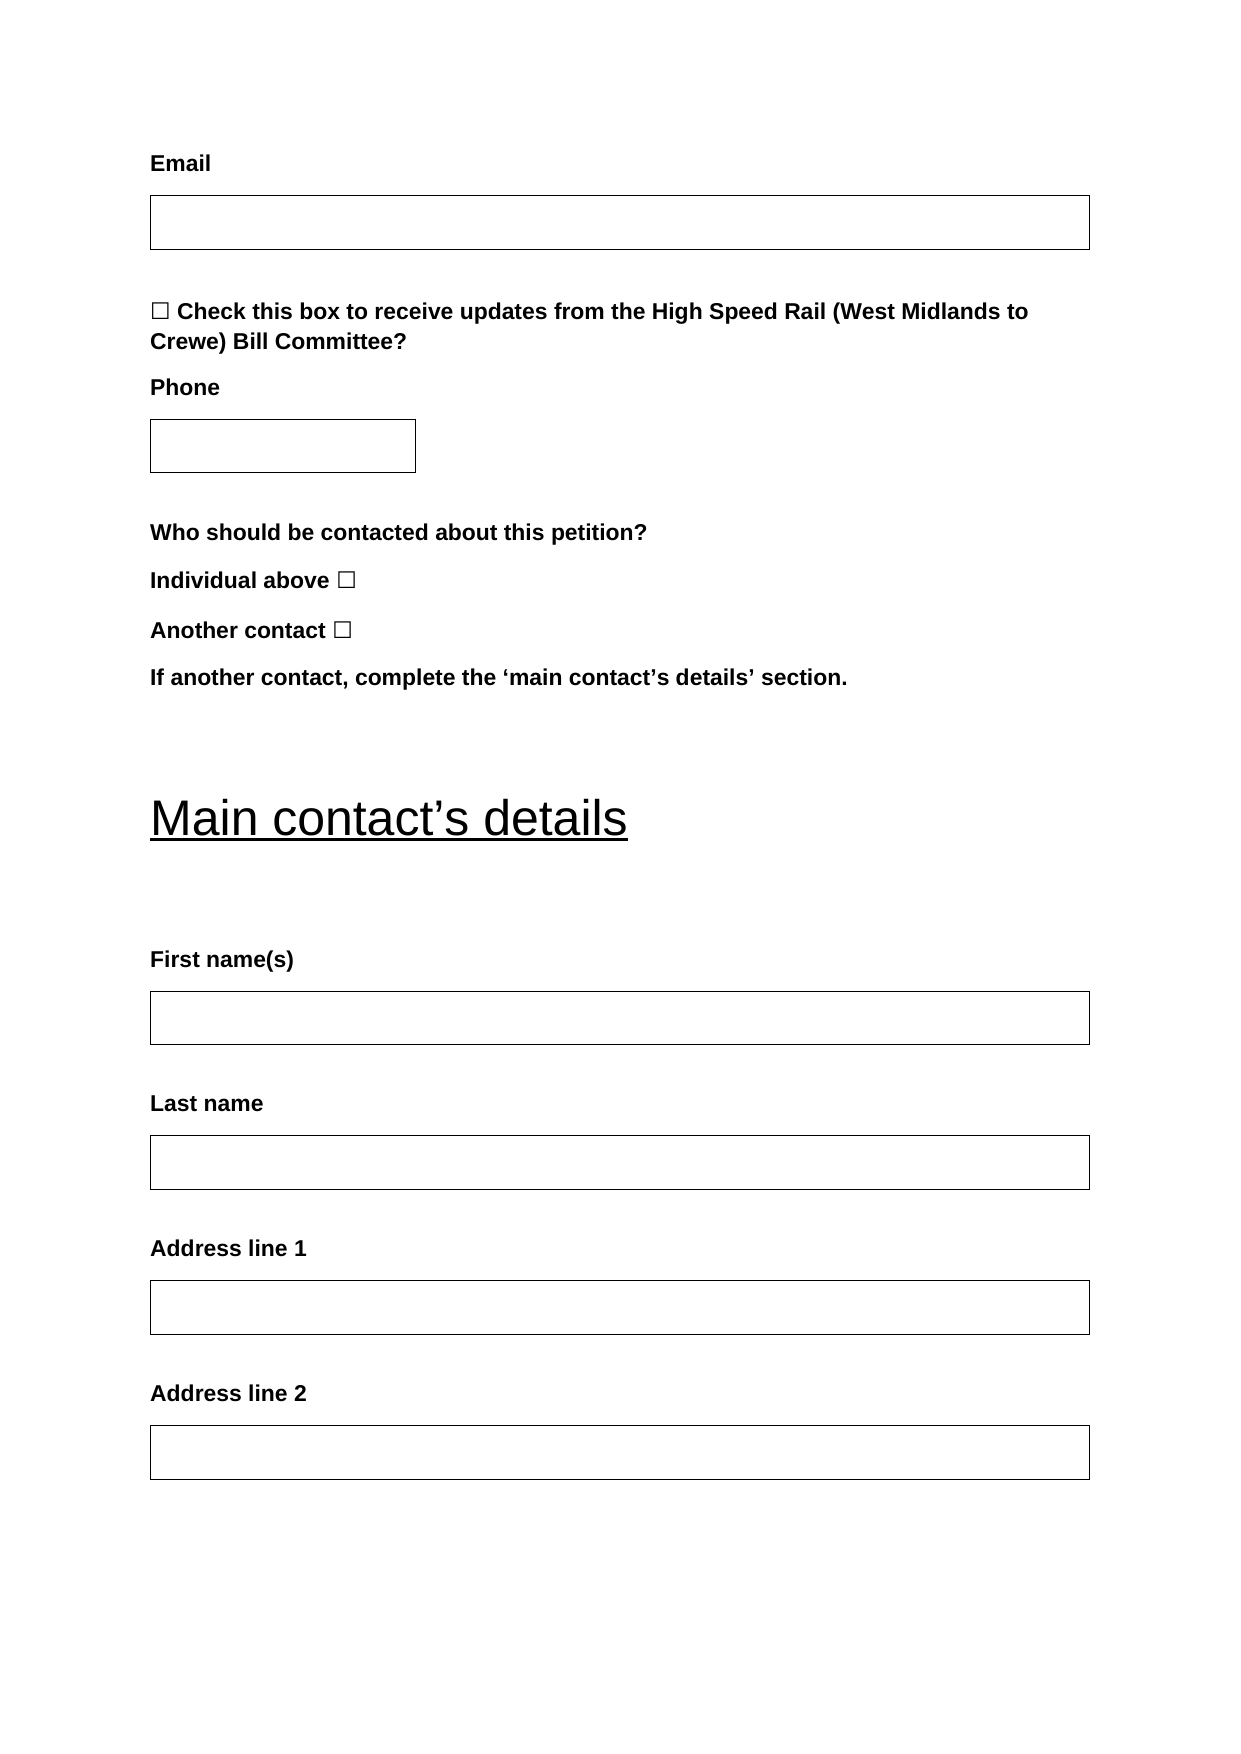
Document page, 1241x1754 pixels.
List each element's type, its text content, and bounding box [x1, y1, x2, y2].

table_header [151, 420, 415, 472]
table_header [151, 1136, 1089, 1189]
text Address line 1 [150, 1235, 1090, 1261]
text Last name [150, 1090, 1090, 1116]
text Who should be contacted about this petition? [150, 518, 1090, 545]
text Main contact’s details [150, 788, 1090, 846]
text Phone [150, 373, 1090, 400]
text Email [150, 150, 1090, 176]
table_header [151, 196, 1089, 249]
table_header [151, 992, 1089, 1044]
text Individual above [150, 563, 1090, 595]
table_header [151, 1426, 1089, 1479]
table_header [151, 1281, 1089, 1334]
text Check this box to receive updates from the High Speed Rail (West Midlands to Crewe) Bill Committee? [150, 295, 1090, 355]
text If another contact, complete the ‘main contact’s details’ section. [150, 664, 1090, 691]
text Another contact [150, 614, 1090, 645]
text First name(s) [150, 946, 1090, 972]
text Address line 2 [150, 1380, 1090, 1406]
